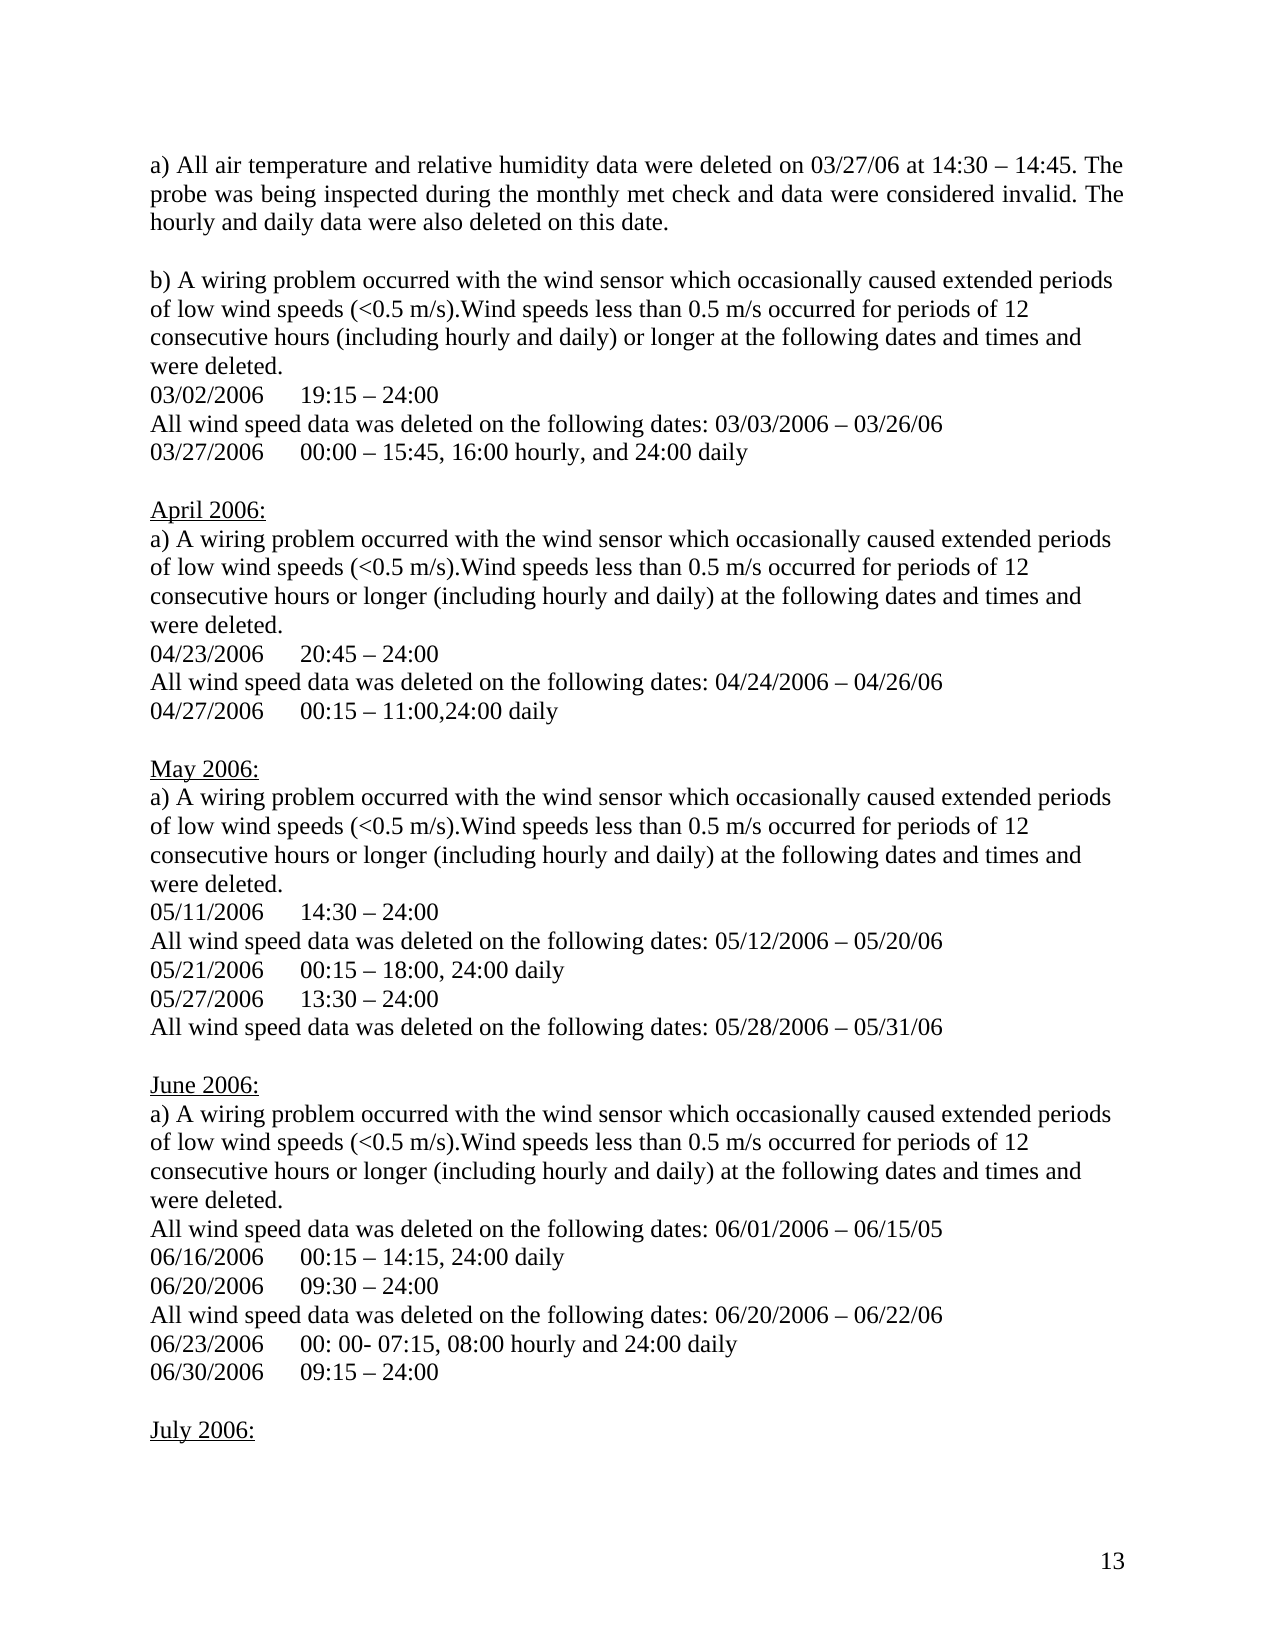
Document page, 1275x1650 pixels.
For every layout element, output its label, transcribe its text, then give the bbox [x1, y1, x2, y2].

text All wind speed data was deleted on the following dates: 05/28/2006 – 05/31/06 [150, 1012, 1125, 1041]
text 05/21/2006 00:15 – 18:00, 24:00 daily [150, 955, 1125, 984]
text 06/30/2006 09:15 – 24:00 [150, 1357, 1125, 1386]
text All wind speed data was deleted on the following dates: 03/03/2006 – 03/26/06 [150, 409, 1125, 437]
text 03/27/2006 00:00 – 15:45, 16:00 hourly, and 24:00 daily [150, 437, 1125, 466]
text All wind speed data was deleted on the following dates: 06/01/2006 – 06/15/05 [150, 1214, 1125, 1242]
text 06/20/2006 09:30 – 24:00 [150, 1271, 1125, 1300]
text May 2006: [150, 754, 1125, 782]
text a) All air temperature and relative humidity data were deleted on 03/27/06 at 14:30 – 14:45. The probe was being inspected during the monthly met check and data were considered invalid. The hourly and daily data were also deleted on this date. [150, 150, 1125, 236]
text 04/23/2006 20:45 – 24:00 [150, 639, 1125, 667]
text 06/23/2006 00: 00- 07:15, 08:00 hourly and 24:00 daily [150, 1329, 1125, 1357]
text 05/27/2006 13:30 – 24:00 [150, 984, 1125, 1012]
text 05/11/2006 14:30 – 24:00 [150, 897, 1125, 926]
text 06/16/2006 00:15 – 14:15, 24:00 daily [150, 1242, 1125, 1271]
text 04/27/2006 00:15 – 11:00,24:00 daily [150, 696, 1125, 725]
text 03/02/2006 19:15 – 24:00 [150, 380, 1125, 409]
text b) A wiring problem occurred with the wind sensor which occasionally caused extended periods of low wind speeds (<0.5 m/s).Wind speeds less than 0.5 m/s occurred for periods of 12 consecutive hours (including hourly and daily) or longer at the following dates and times and were deleted. [150, 265, 1125, 380]
text July 2006: [150, 1415, 1125, 1444]
text All wind speed data was deleted on the following dates: 04/24/2006 – 04/26/06 [150, 667, 1125, 696]
text April 2006: [150, 495, 1125, 524]
text All wind speed data was deleted on the following dates: 06/20/2006 – 06/22/06 [150, 1300, 1125, 1329]
text All wind speed data was deleted on the following dates: 05/12/2006 – 05/20/06 [150, 926, 1125, 955]
text June 2006: [150, 1070, 1125, 1099]
